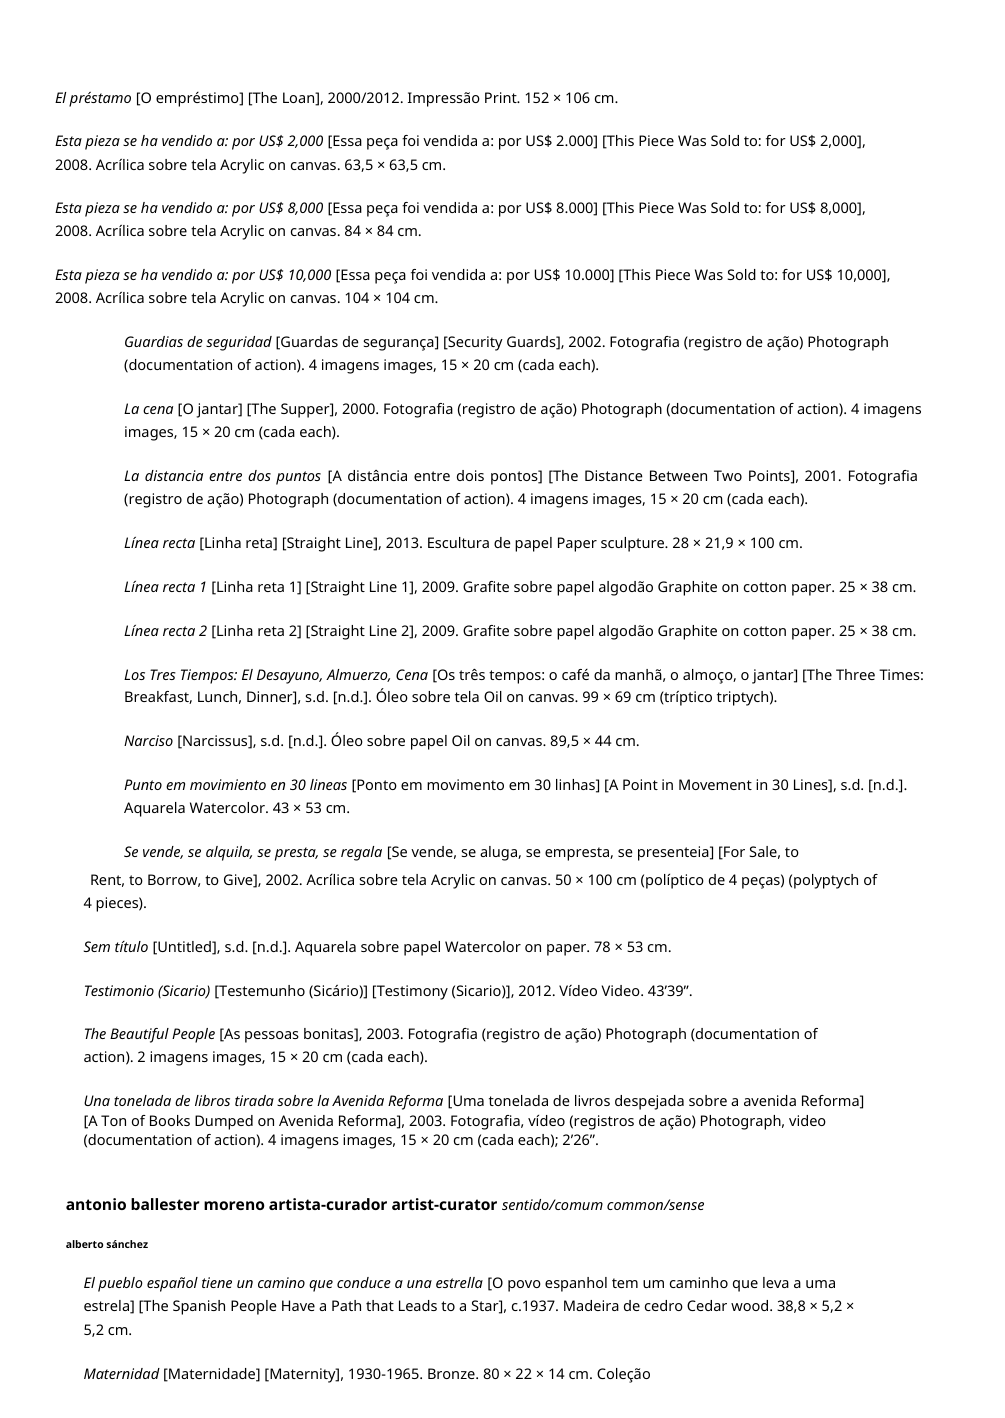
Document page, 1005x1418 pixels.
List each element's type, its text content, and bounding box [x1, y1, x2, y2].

text Punto em movimiento en 30 lineas [Ponto em movimento em 30 linhas] [A Point in Movement in 30 Lines], s.d. [n.d.]. Aquarela Watercolor. 43 × 53 cm. [124, 775, 961, 818]
text Narciso [Narcissus], s.d. [n.d.]. Óleo sobre papel Oil on canvas. 89,5 × 44 cm. [124, 731, 942, 751]
text Maternidad [Maternidade] [Maternity], 1930-1965. Bronze. 80 × 22 × 14 cm. Coleção [83, 1363, 873, 1383]
text Una tonelada de libros tirada sobre la Avenida Reforma [Uma tonelada de livros despejada sobre a avenida Reforma] [A Ton of Books Dumped on Avenida Reforma], 2003. Fotografia, vídeo (registros de ação) Photograph, video (documentation of action). 4 imagens images, 15 × 20 cm (cada each); 2’26”. [83, 1090, 878, 1150]
text La distancia entre dos puntos [A distância entre dois pontos] [The Distance Between Two Points], 2001. Fotografia (registro de ação) Photograph (documentation of action). 4 imagens images, 15 × 20 cm (cada each). [124, 466, 919, 509]
text antonio ballester moreno artista-curador artist-curator sentido/comum common/sense [66, 1194, 739, 1215]
text El préstamo [O empréstimo] [The Loan], 2000/2012. Impressão Print. 152 × 106 cm. [55, 87, 891, 107]
text Línea recta [Linha reta] [Straight Line], 2013. Escultura de papel Paper sculpture. 28 × 21,9 × 100 cm. [124, 533, 964, 553]
text Guardias de seguridad [Guardas de segurança] [Security Guards], 2002. Fotografia (registro de ação) Photograph (documentation of action). 4 imagens images, 15 × 20 cm (cada each). [124, 332, 963, 375]
text Línea recta 2 [Linha reta 2] [Straight Line 2], 2009. Grafite sobre papel algodão Graphite on cotton paper. 25 × 38 cm. [124, 620, 964, 640]
text Sem título [Untitled], s.d. [n.d.]. Aquarela sobre papel Watercolor on paper. 78 × 53 cm. [83, 937, 895, 956]
text Esta pieza se ha vendido a: por US$ 10,000 [Essa peça foi vendida a: por US$ 10.000] [This Piece Was Sold to: for US$ 10,000], 2008. Acrílica sobre tela Acrylic on canvas. 104 × 104 cm. [55, 265, 901, 308]
text El pueblo español tiene un camino que conduce a una estrella [O povo espanhol tem um caminho que leva a uma estrela] [The Spanish People Have a Path that Leads to a Star], c.1937. Madeira de cedro Cedar wood. 38,8 × 5,2 × 5,2 cm. [83, 1273, 873, 1339]
text Esta pieza se ha vendido a: por US$ 8,000 [Essa peça foi vendida a: por US$ 8.000] [This Piece Was Sold to: for US$ 8,000], 2008. Acrílica sobre tela Acrylic on canvas. 84 × 84 cm. [55, 198, 884, 241]
text Rent, to Borrow, to Give], 2002. Acrílica sobre tela Acrylic on canvas. 50 × 100 cm (políptico de 4 peças) (polyptych of 4 pieces). [83, 870, 883, 913]
text Esta pieza se ha vendido a: por US$ 2,000 [Essa peça foi vendida a: por US$ 2.000] [This Piece Was Sold to: for US$ 2,000], 2008. Acrílica sobre tela Acrylic on canvas. 63,5 × 63,5 cm. [55, 131, 898, 174]
text Se vende, se alquila, se presta, se regala [Se vende, se aluga, se empresta, se presenteia] [For Sale, to [124, 842, 964, 862]
text La cena [O jantar] [The Supper], 2000. Fotografia (registro de ação) Photograph (documentation of action). 4 imagens images, 15 × 20 cm (cada each). [124, 399, 948, 442]
text Línea recta 1 [Linha reta 1] [Straight Line 1], 2009. Grafite sobre papel algodão Graphite on cotton paper. 25 × 38 cm. [124, 576, 964, 596]
text Los Tres Tiempos: El Desayuno, Almuerzo, Cena [Os três tempos: o café da manhã, o almoço, o jantar] [The Three Times: Breakfast, Lunch, Dinner], s.d. [n.d.]. Óleo sobre tela Oil on canvas. 99 × 69 cm (tríptico triptych). [124, 664, 944, 707]
text Testimonio (Sicario) [Testemunho (Sicário)] [Testimony (Sicario)], 2012. Vídeo Video. 43’39”. [83, 980, 892, 1000]
text alberto sánchez [66, 1238, 964, 1252]
text The Beautiful People [As pessoas bonitas], 2003. Fotografia (registro de ação) Photograph (documentation of action). 2 imagens images, 15 × 20 cm (cada each). [83, 1024, 837, 1067]
